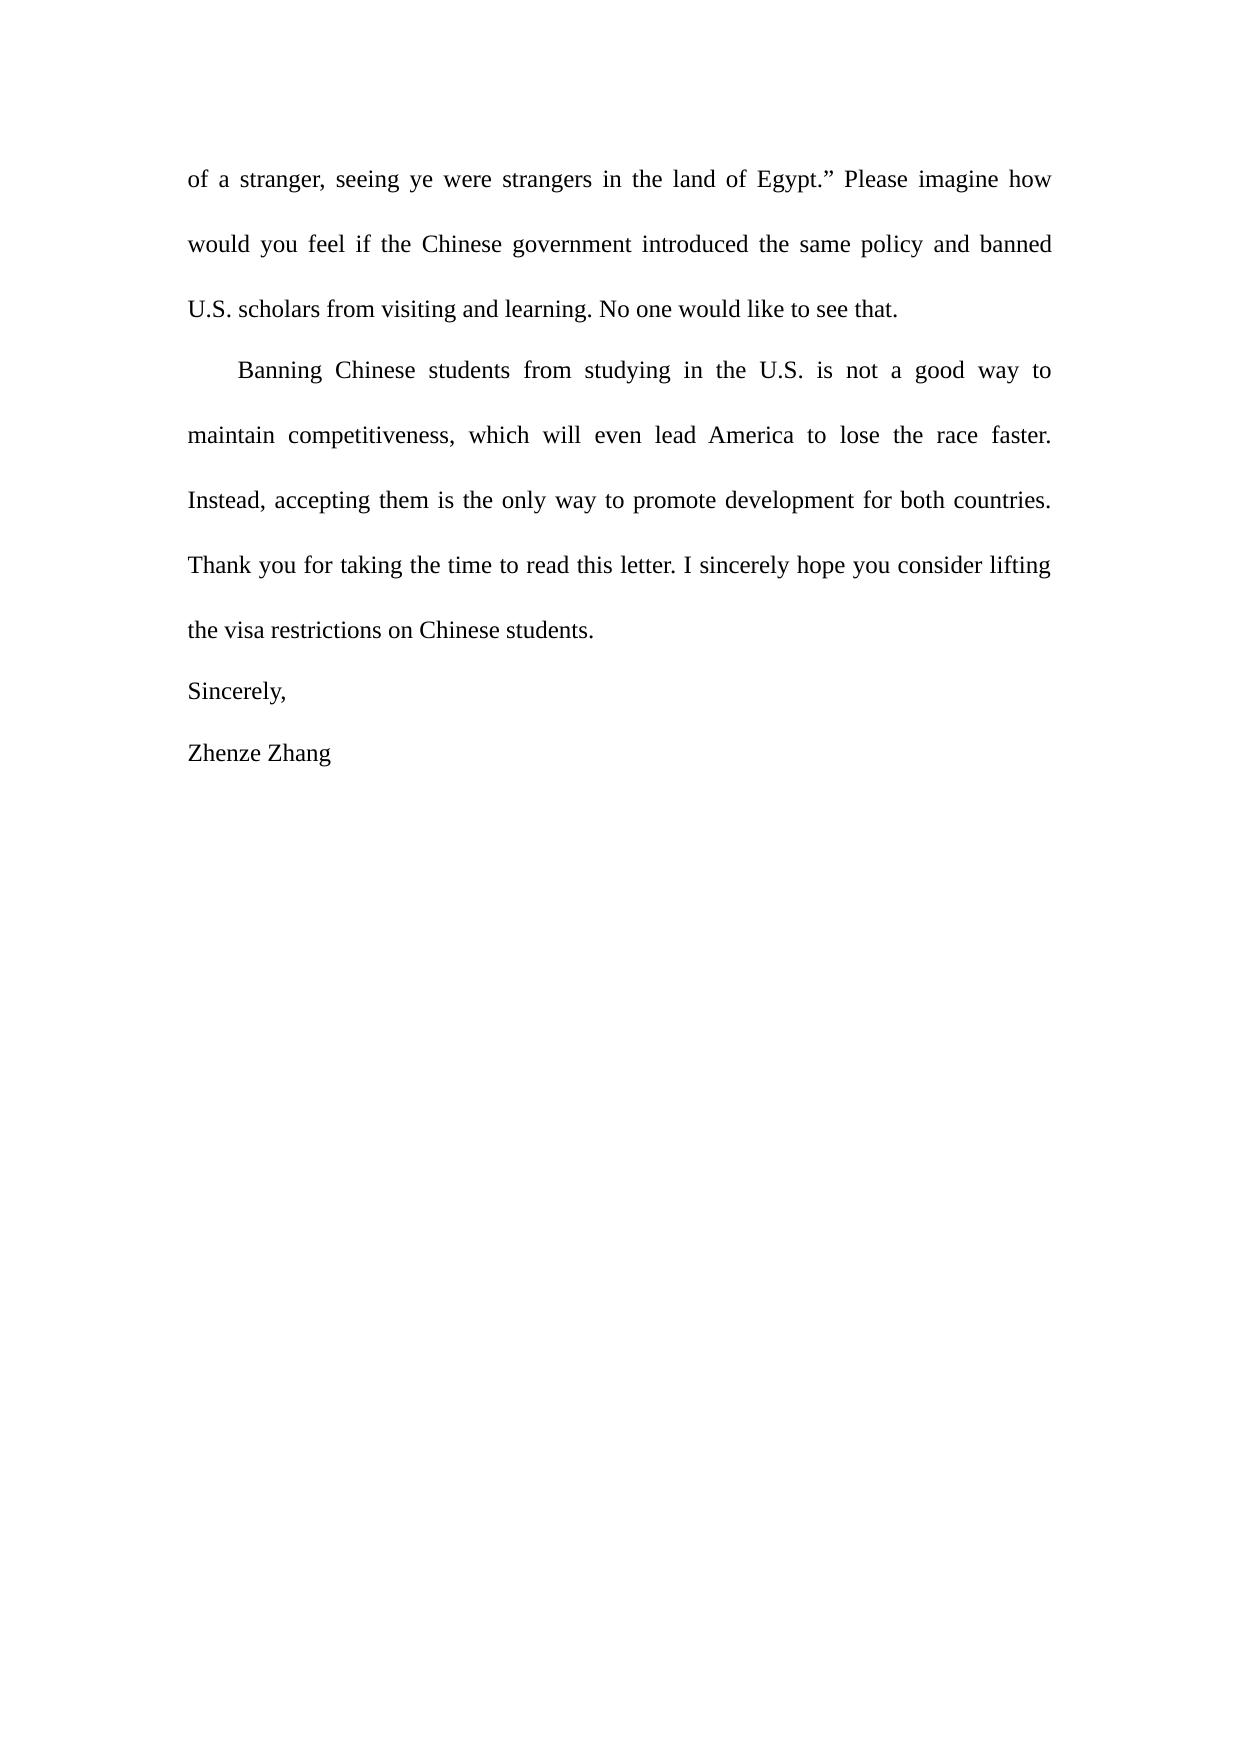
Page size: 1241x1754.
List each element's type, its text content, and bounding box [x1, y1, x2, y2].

text Banning Chinese students from studying in the U.S. is not a good way to maintain competitiveness, which will even lead America to lose the race faster. Instead, accepting them is the only way to promote development for both countries. Thank you for taking the time to read this letter. I sincerely hope you consider lifting the visa restrictions on Chinese students. [187, 353, 1053, 646]
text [187, 162, 1053, 324]
text Sincerely, [187, 674, 1053, 707]
text Zhenze Zhang [187, 736, 1053, 768]
